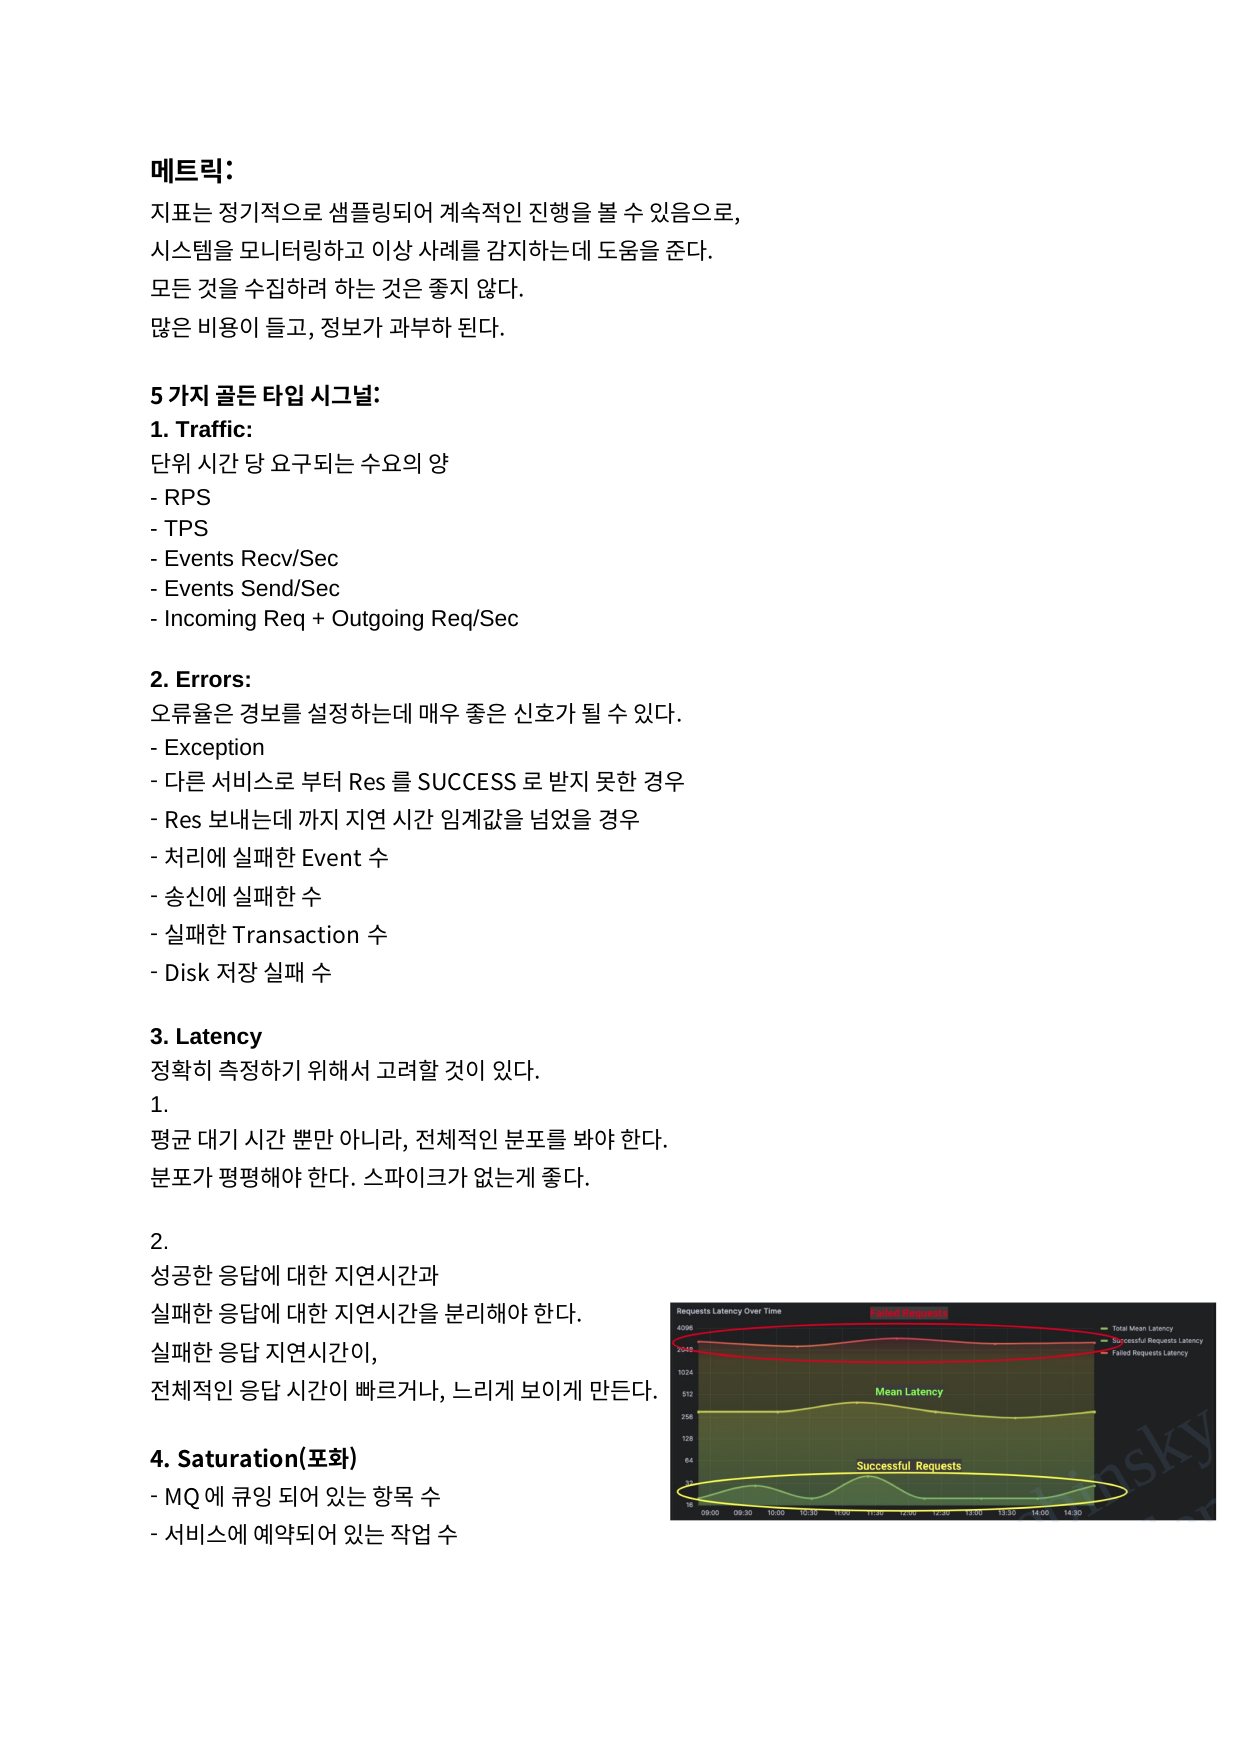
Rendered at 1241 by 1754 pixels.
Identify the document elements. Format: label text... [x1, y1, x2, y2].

text 분포가 평평해야 한다. 스파이크가 없는게 좋다. [150, 1160, 1090, 1193]
text 메트릭: [150, 150, 1090, 189]
text 4. Saturation(포화) [150, 1441, 668, 1474]
text - MQ에 큐잉 되어 있는 항목 수 [150, 1479, 668, 1512]
text 실패한 응답 지연시간이, [150, 1334, 668, 1368]
text - Res 보내는데 까지 지연 시간 임계값을 넘었을 경우 [150, 802, 1090, 835]
text - 처리에 실패한 Event 수 [150, 840, 1090, 873]
text 오류율은 경보를 설정하는데 매우 좋은 신호가 될 수 있다. [150, 696, 1090, 729]
text - 다른 서비스로 부터 Res를 SUCCESS로 받지 못한 경우 [150, 764, 1090, 797]
text 3. Latency [150, 1023, 1090, 1049]
text 많은 비용이 들고, 정보가 과부하 된다. [150, 309, 1090, 343]
text 모든 것을 수집하려 하는 것은 좋지 않다. [150, 271, 1090, 304]
text 5가지 골든 타입 시그널: [150, 378, 1090, 411]
text 단위 시간 당 요구되는 수요의 양 [150, 446, 1090, 479]
text 평균 대기 시간 뿐만 아니라, 전체적인 분포를 봐야 한다. [150, 1122, 1090, 1155]
text - 송신에 실패한 수 [150, 878, 1090, 912]
text 지표는 정기적으로 샘플링되어 계속적인 진행을 볼 수 있음으로, [150, 195, 1090, 228]
text - TPS [150, 514, 1090, 541]
text - Exception [150, 734, 1090, 760]
text 2. [150, 1228, 1090, 1254]
picture [668, 1300, 1217, 1522]
text 실패한 응답에 대한 지연시간을 분리해야 한다. [150, 1296, 1090, 1329]
text 1. [150, 1091, 1090, 1118]
text 1. Traffic: [150, 416, 1090, 442]
text 성공한 응답에 대한 지연시간과 [150, 1258, 1090, 1291]
text - Disk 저장 실패 수 [150, 955, 1090, 988]
text - 실패한 Transaction 수 [150, 917, 1090, 950]
text 2. Errors: [150, 666, 1090, 692]
text - 서비스에 예약되어 있는 작업 수 [150, 1517, 1090, 1550]
text - RPS [150, 484, 1090, 511]
text 시스템을 모니터링하고 이상 사례를 감지하는데 도움을 준다. [150, 233, 1090, 266]
text - Events Recv/Sec [150, 545, 1090, 571]
text 정확히 측정하기 위해서 고려할 것이 있다. [150, 1053, 1090, 1086]
text - Incoming Req + Outgoing Req/Sec [150, 605, 1090, 631]
text 전체적인 응답 시간이 빠르거나, 느리게 보이게 만든다. [150, 1373, 668, 1406]
text - Events Send/Sec [150, 575, 1090, 601]
